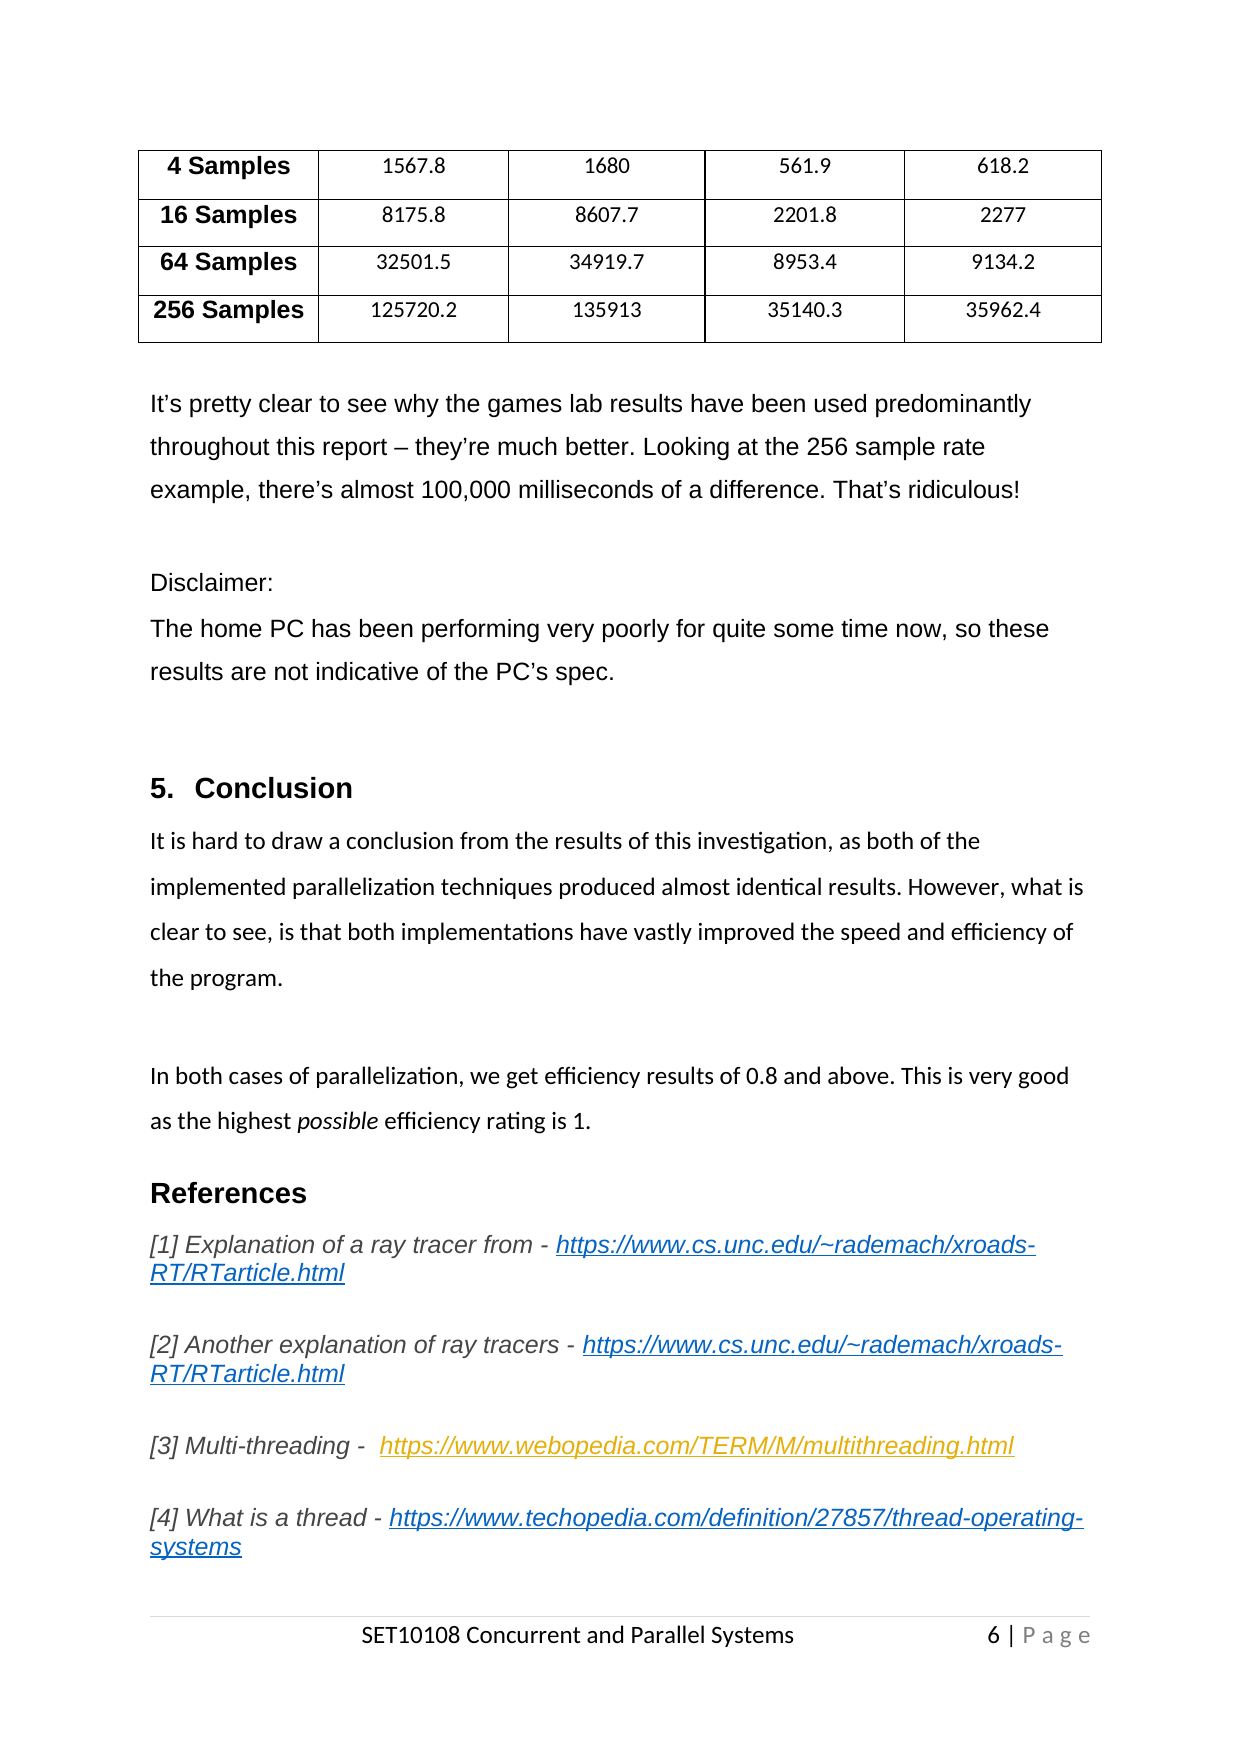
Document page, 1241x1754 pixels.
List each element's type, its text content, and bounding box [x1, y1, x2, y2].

text [2] Another explanation of ray tracers - https://www.cs.unc.edu/~rademach/xroads-RT/RTarticle.html [150, 1330, 1090, 1388]
table_cell 35140.3 [706, 296, 904, 342]
text [3] Multi-threading - https://www.webopedia.com/TERM/M/multithreading.html [150, 1431, 1090, 1460]
table_cell 35962.4 [905, 296, 1101, 342]
table_cell 618.2 [905, 151, 1101, 199]
text [1] Explanation of a ray tracer from - https://www.cs.unc.edu/~rademach/xroads-RT/RTarticle.html [150, 1230, 1090, 1287]
table_cell 561.9 [706, 151, 904, 199]
text In both cases of parallelization, we get efficiency results of 0.8 and above. This is very good as the highest possible efficiency rating is 1. [150, 1060, 1090, 1136]
table_cell 64 Samples [139, 247, 318, 294]
table_cell 2277 [905, 200, 1101, 246]
text [4] What is a thread - https://www.techopedia.com/definition/27857/thread-operating-systems [150, 1503, 1090, 1560]
table_cell 8175.8 [319, 200, 508, 246]
table_cell 32501.5 [319, 247, 508, 294]
table_cell 1680 [509, 151, 704, 199]
table_cell 8953.4 [706, 247, 904, 294]
text It’s pretty clear to see why the games lab results have been used predominantly throughout this report – they’re much better. Looking at the 256 sample rate example, there’s almost 100,000 milliseconds of a difference. That’s ridiculous! [150, 389, 1090, 504]
text References [150, 1176, 1090, 1210]
table_cell 2201.8 [706, 200, 904, 246]
table_cell 1567.8 [319, 151, 508, 199]
table_cell 9134.2 [905, 247, 1101, 294]
text It is hard to draw a conclusion from the results of this investigation, as both of the implemented parallelization techniques produced almost identical results. However, what is clear to see, is that both implementations have vastly improved the speed and efficiency of the program. [150, 825, 1090, 993]
text The home PC has been performing very poorly for quite some time now, so these results are not indicative of the PC’s spec. [150, 614, 1090, 686]
table_cell 256 Samples [139, 296, 318, 342]
table_cell 16 Samples [139, 200, 318, 246]
table_cell 34919.7 [509, 247, 704, 294]
text Disclaimer: [150, 568, 1090, 596]
table_cell 4 Samples [139, 151, 318, 199]
table_cell 125720.2 [319, 296, 508, 342]
table_cell 135913 [509, 296, 704, 342]
subtitle Conclusion [150, 771, 1090, 805]
table_cell 8607.7 [509, 200, 704, 246]
